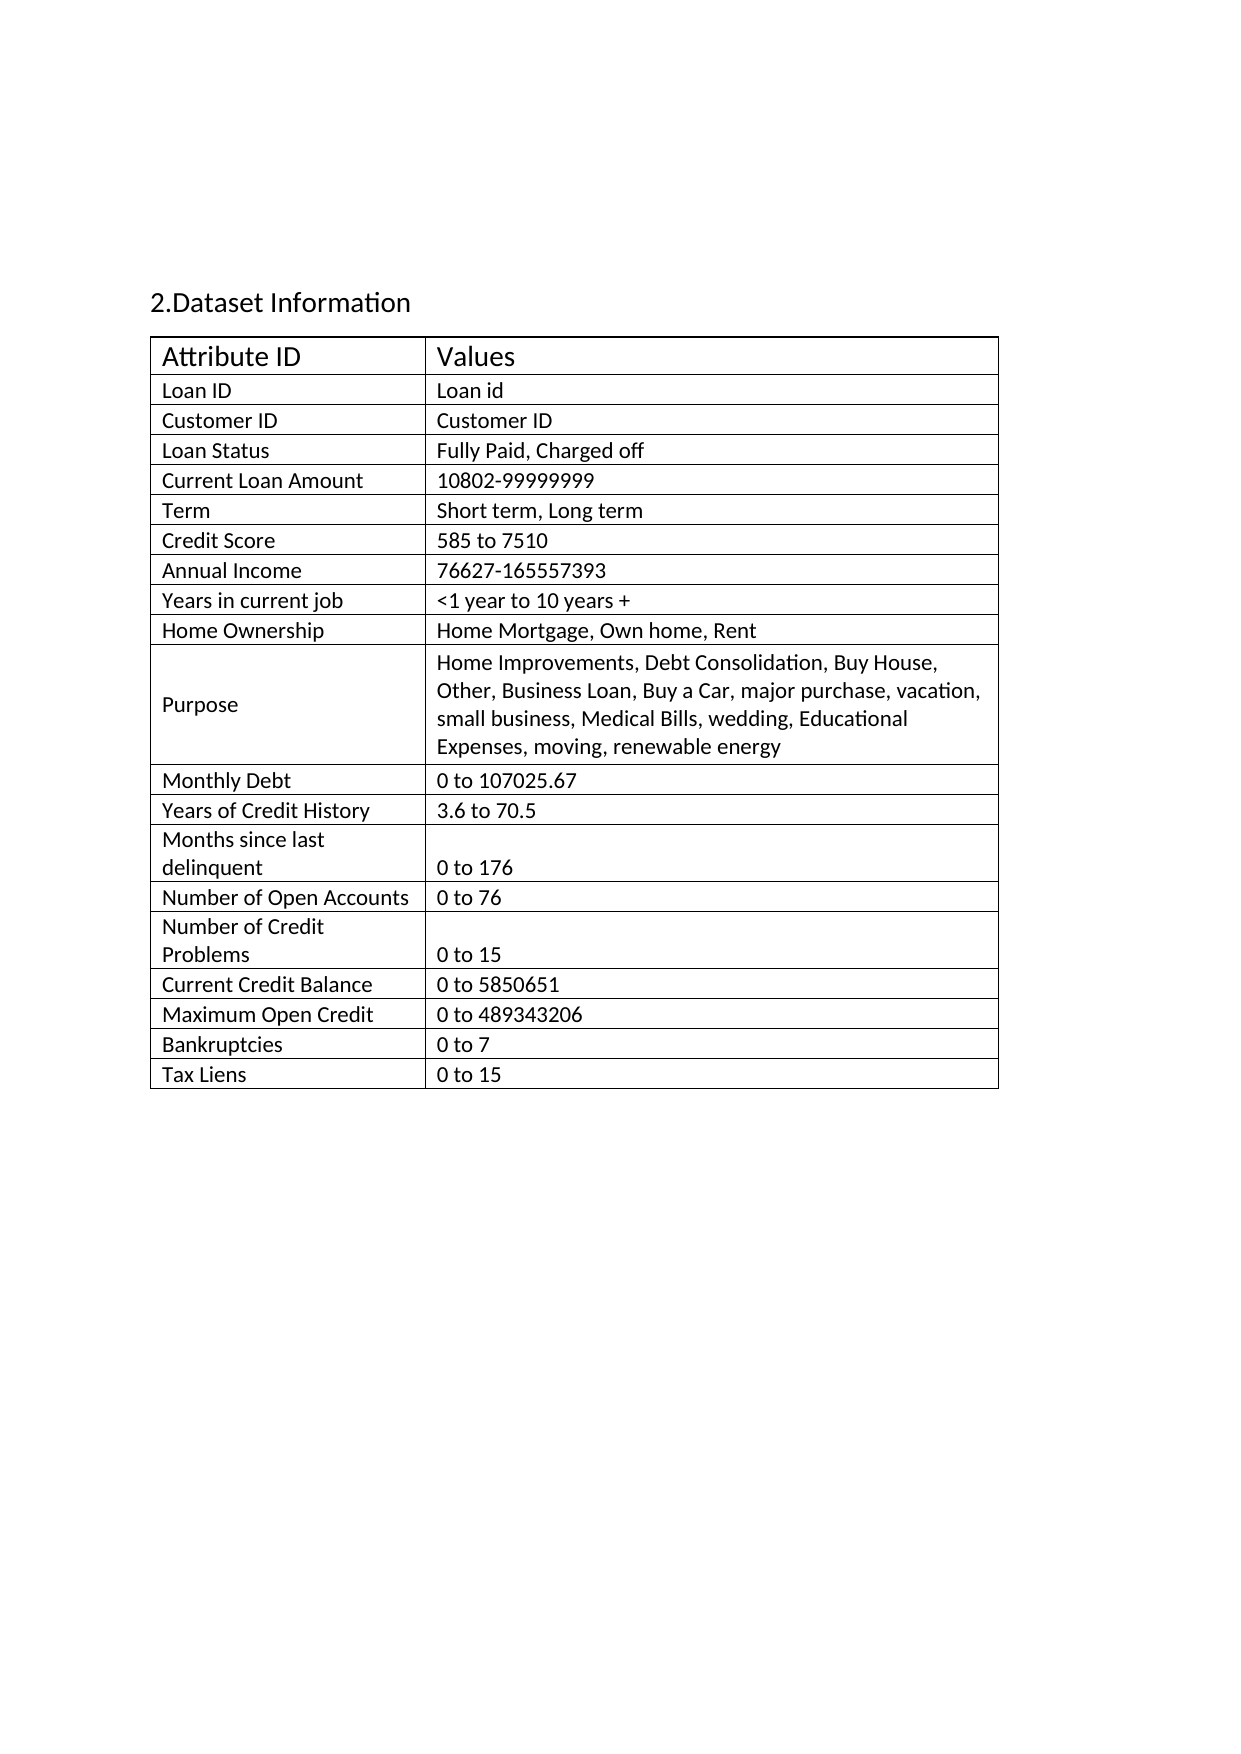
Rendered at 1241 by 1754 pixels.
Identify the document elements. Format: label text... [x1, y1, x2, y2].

table_cell 76627-165557393 [426, 555, 998, 584]
table_cell Customer ID [151, 405, 425, 434]
table_cell Loan Status [151, 435, 425, 464]
table_cell Monthly Debt [151, 765, 425, 794]
table_cell Short term, Long term [426, 495, 998, 524]
table_cell Fully Paid, Charged off [426, 435, 998, 464]
table_cell Number of Credit Problems [151, 912, 425, 968]
table_cell Maximum Open Credit [151, 999, 425, 1028]
table_cell Tax Liens [151, 1059, 425, 1088]
table_cell 0 to 15 [426, 912, 998, 968]
table_cell Loan ID [151, 375, 425, 404]
table_cell 0 to 5850651 [426, 969, 998, 998]
table_cell Customer ID [426, 405, 998, 434]
table_cell 3.6 to 70.5 [426, 795, 998, 824]
table_cell Number of Open Accounts [151, 882, 425, 911]
table_cell Annual Income [151, 555, 425, 584]
table_cell 0 to 489343206 [426, 999, 998, 1028]
table_cell 0 to 107025.67 [426, 765, 998, 794]
table_cell 0 to 7 [426, 1029, 998, 1058]
table_cell Years in current job [151, 585, 425, 614]
table_header Values [426, 338, 998, 374]
table_cell 0 to 176 [426, 825, 998, 881]
table_cell Loan id [426, 375, 998, 404]
table_cell 585 to 7510 [426, 525, 998, 554]
table_cell Years of Credit History [151, 795, 425, 824]
table_cell Home Mortgage, Own home, Rent [426, 615, 998, 644]
table_cell <1 year to 10 years + [426, 585, 998, 614]
table_cell Purpose [151, 645, 425, 764]
table_cell Months since last delinquent [151, 825, 425, 881]
table_cell Credit Score [151, 525, 425, 554]
table_cell Bankruptcies [151, 1029, 425, 1058]
table_cell 0 to 76 [426, 882, 998, 911]
table_cell 10802-99999999 [426, 465, 998, 494]
table_cell Home Improvements, Debt Consolidation, Buy House, Other, Business Loan, Buy a Car, major purchase, vacation, small business, Medical Bills, wedding, Educational Expenses, moving, renewable energy [426, 645, 998, 764]
table_cell Current Credit Balance [151, 969, 425, 998]
table_cell Home Ownership [151, 615, 425, 644]
table_cell Current Loan Amount [151, 465, 425, 494]
table_cell Term [151, 495, 425, 524]
text 2.Dataset Information [150, 284, 1090, 320]
table_header Attribute ID [151, 338, 425, 374]
table_cell 0 to 15 [426, 1059, 998, 1088]
